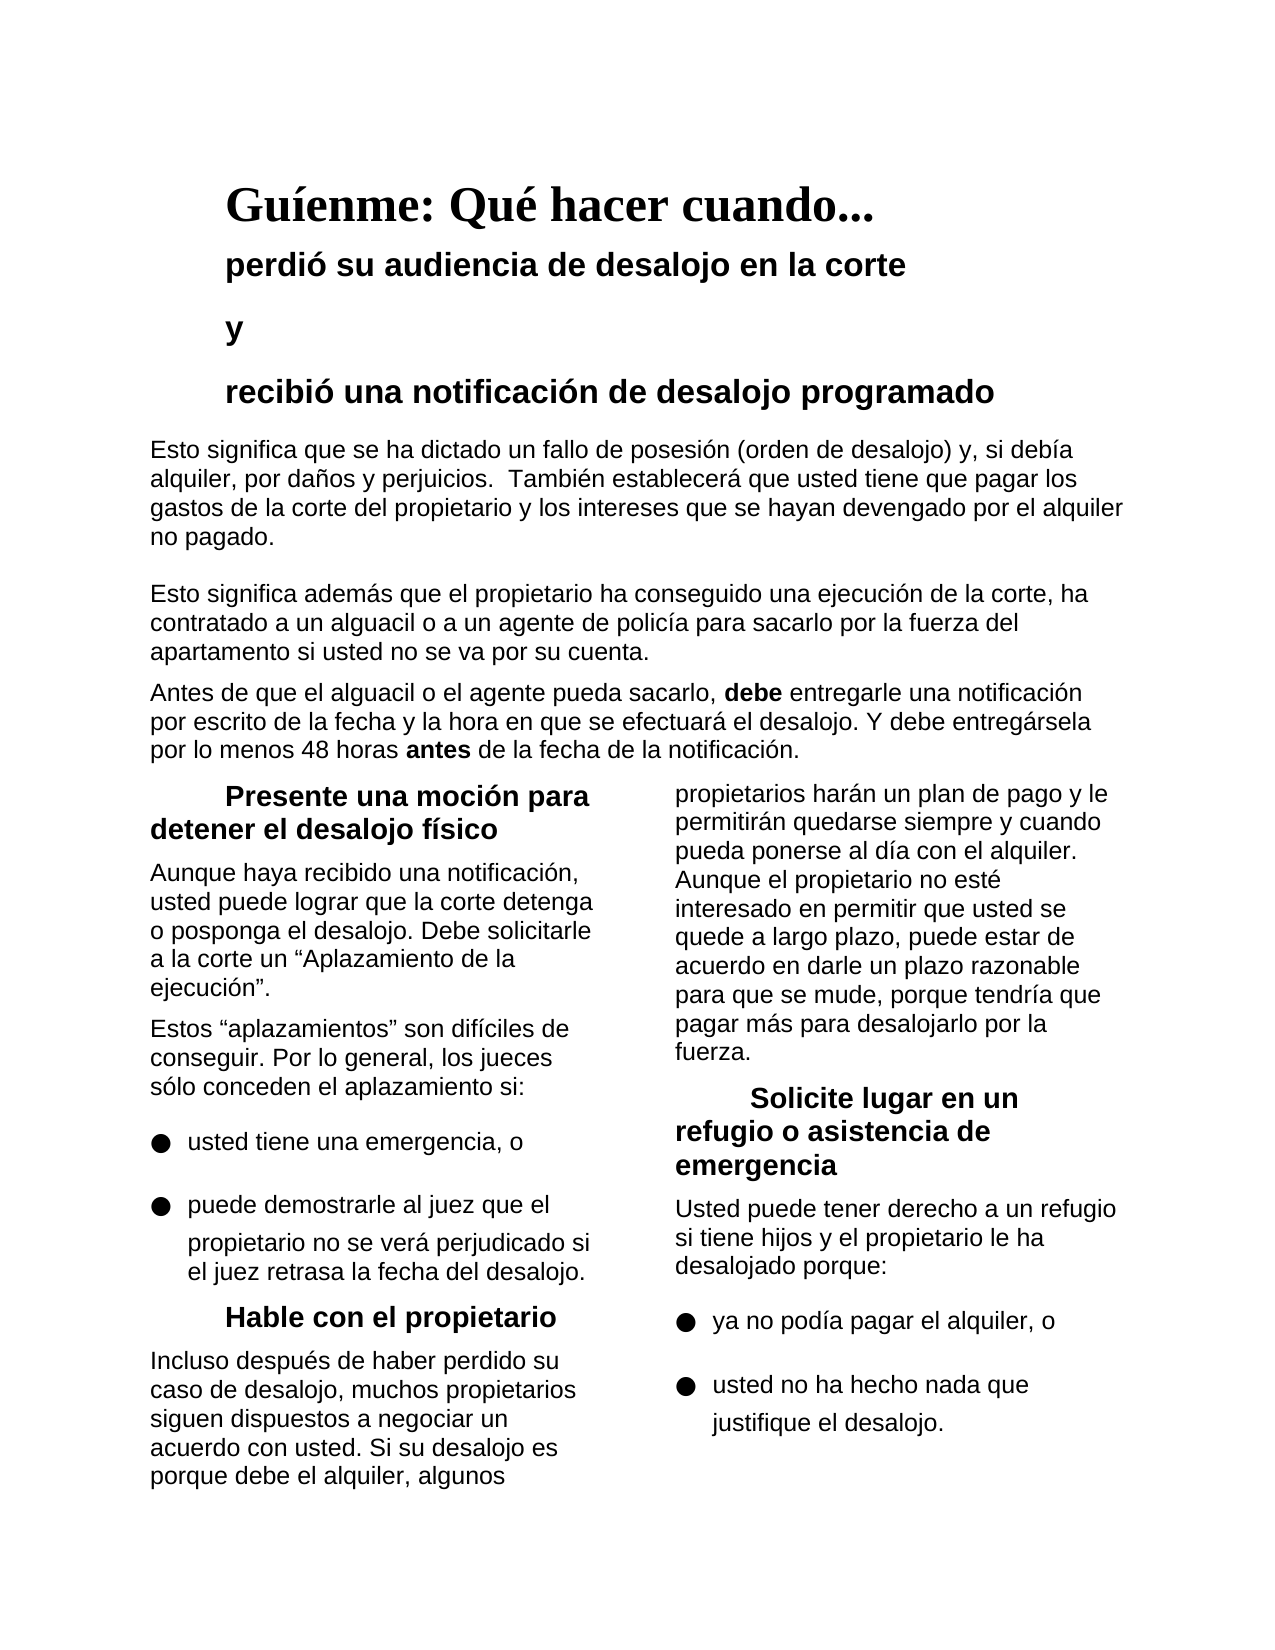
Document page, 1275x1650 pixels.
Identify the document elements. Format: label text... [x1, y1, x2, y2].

subtitle y [150, 308, 1125, 347]
text Esto significa además que el propietario ha conseguido una ejecución de la corte, ha contratado a un alguacil o a un agente de policía para sacarlo por la fuerza del apartamento si usted no se va por su cuenta. [150, 579, 1125, 665]
list puede demostrarle al juez que el propietario no se verá perjudicado si el juez retrasa la fecha del desalojo. [150, 1177, 600, 1286]
text Antes de que el alguacil o el agente pueda sacarlo, debe entregarle una notificación por escrito de la fecha y la hora en que se efectuará el desalojo. Y debe entregársela por lo menos 48 horas antes de la fecha de la notificación. [150, 678, 1125, 764]
subtitle recibió una notificación de desalojo programado [150, 372, 1125, 410]
text Aunque haya recibido una notificación, usted puede lograr que la corte detenga o posponga el desalojo. Debe solicitarle a la corte un “Aplazamiento de la ejecución”. [150, 858, 600, 1002]
subtitle Presente una moción para detener el desalojo físico [150, 779, 600, 846]
text Incluso después de haber perdido su caso de desalojo, muchos propietarios siguen dispuestos a negociar un acuerdo con usted. Si su desalojo es porque debe el alquiler, algunos propietarios harán un plan de pago y le permitirán quedarse siempre y cuando pueda ponerse al día con el alquiler. Aunque el propietario no esté interesado en permitir que usted se quede a largo plazo, puede estar de acuerdo en darle un plazo razonable para que se mude, porque tendría que pagar más para desalojarlo por la fuerza. [675, 779, 1125, 1066]
list ya no podía pagar el alquiler, o [675, 1293, 1125, 1344]
text Esto significa que se ha dictado un fallo de posesión (orden de desalojo) y, si debía alquiler, por daños y perjuicios. También establecerá que usted tiene que pagar los gastos de la corte del propietario y los intereses que se hayan devengado por el alquiler no pagado. [150, 435, 1125, 550]
subtitle Guíenme: Qué hacer cuando... [150, 175, 1125, 232]
list usted tiene una emergencia, o [150, 1113, 600, 1164]
subtitle Hable con el propietario [150, 1300, 600, 1334]
text Estos “aplazamientos” son difíciles de conseguir. Por lo general, los jueces sólo conceden el aplazamiento si: [150, 1014, 600, 1101]
subtitle perdió su audiencia de desalojo en la corte [150, 245, 1125, 283]
text Incluso después de haber perdido su caso de desalojo, muchos propietarios siguen dispuestos a negociar un acuerdo con usted. Si su desalojo es porque debe el alquiler, algunos propietarios harán un plan de pago y le permitirán quedarse siempre y cuando pueda ponerse al día con el alquiler. Aunque el propietario no esté interesado en permitir que usted se quede a largo plazo, puede estar de acuerdo en darle un plazo razonable para que se mude, porque tendría que pagar más para desalojarlo por la fuerza. [150, 1346, 600, 1490]
list usted no ha hecho nada que justifique el desalojo. [675, 1356, 1125, 1436]
text Usted puede tener derecho a un refugio si tiene hijos y el propietario le ha desalojado porque: [675, 1194, 1125, 1280]
subtitle Solicite lugar en un refugio o asistencia de emergencia [675, 1081, 1125, 1181]
